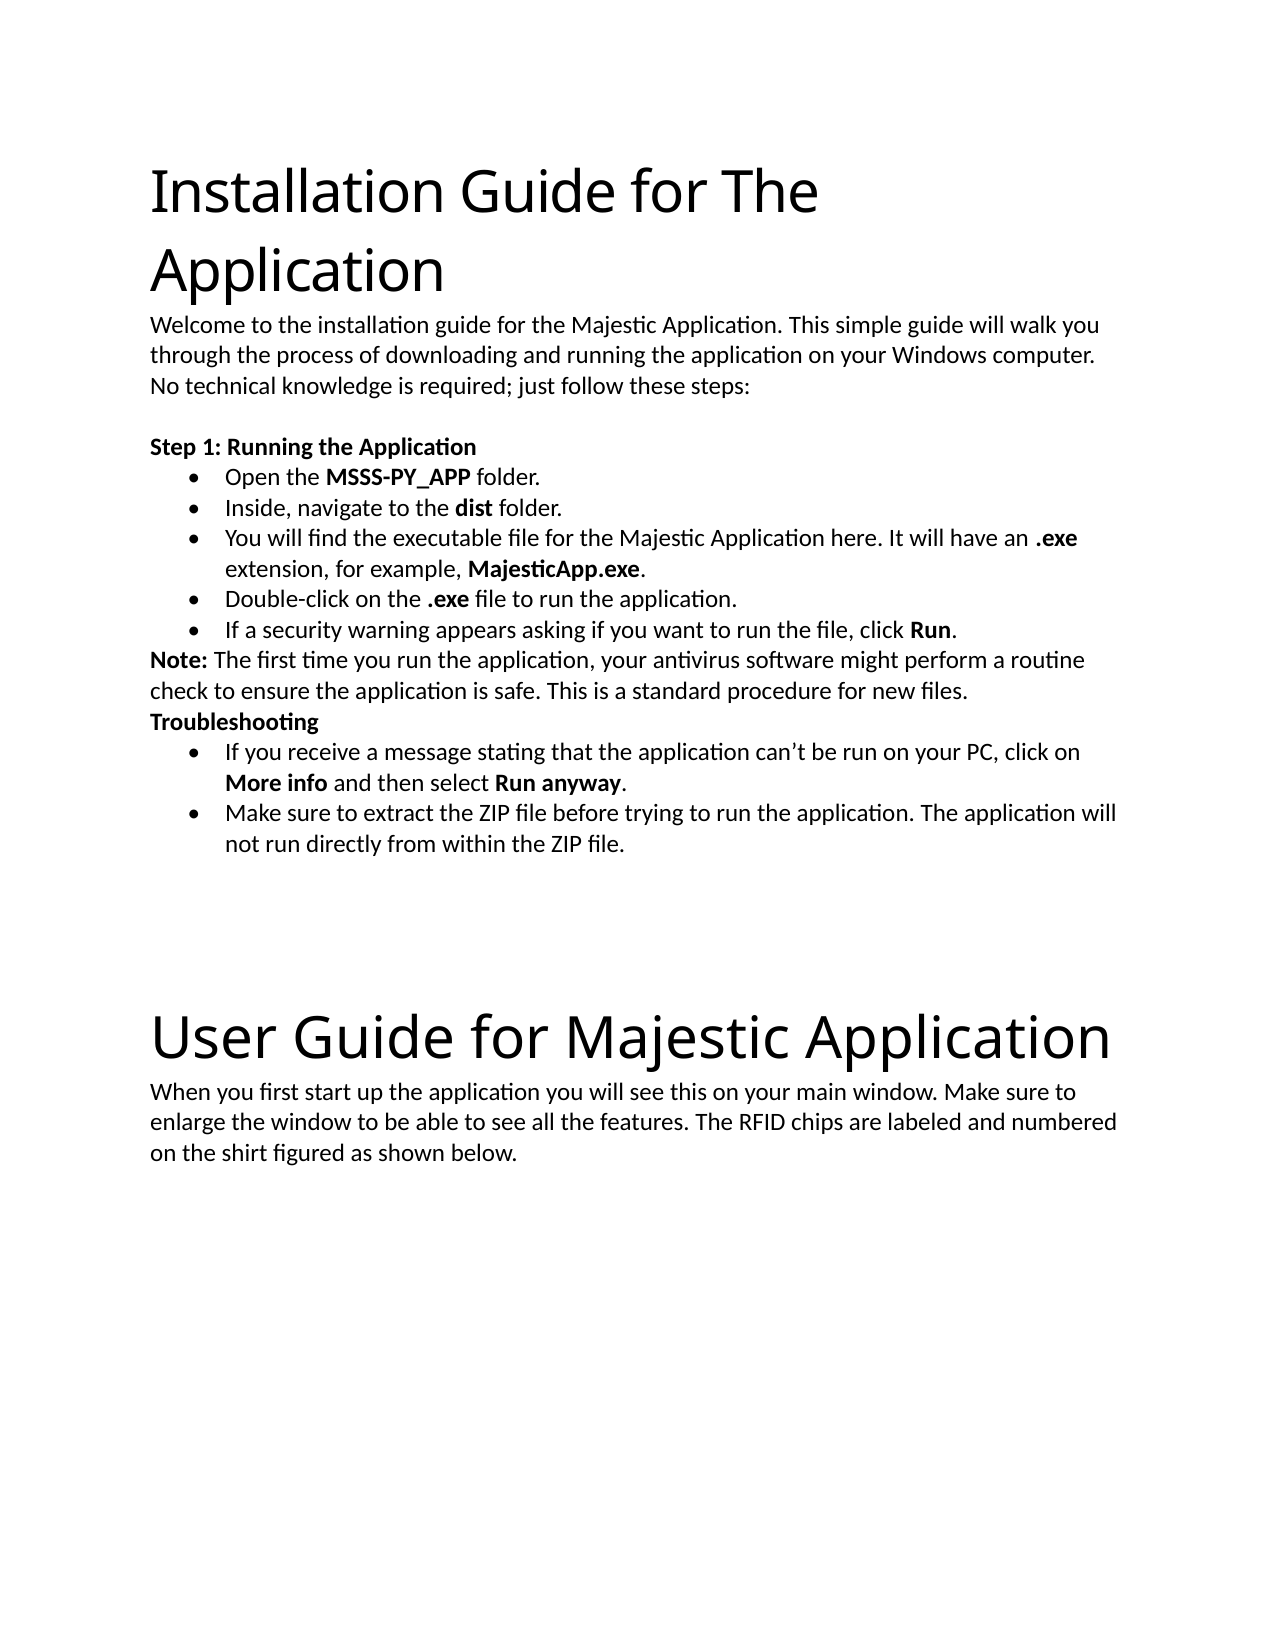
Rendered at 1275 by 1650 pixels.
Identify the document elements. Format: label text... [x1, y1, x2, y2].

text Welcome to the installation guide for the Majestic Application. This simple guide will walk you through the process of downloading and running the application on your Windows computer. No technical knowledge is required; just follow these steps: [150, 309, 1125, 401]
list You will find the executable file for the Majestic Application here. It will have an .exe extension, for example, MajesticApp.exe. [187, 523, 1125, 584]
text User Guide for Majestic Application [150, 996, 1125, 1076]
list Inside, navigate to the dist folder. [187, 492, 1125, 523]
list If a security warning appears asking if you want to run the file, click Run. [187, 614, 1125, 645]
text Installation Guide for The Application [150, 150, 1125, 309]
text Note: The first time you run the application, your antivirus software might perform a routine check to ensure the application is safe. This is a standard procedure for new files. [150, 645, 1125, 706]
list If you receive a message stating that the application can’t be run on your PC, click on More info and then select Run anyway. [187, 736, 1125, 797]
list Double-click on the .exe file to run the application. [187, 584, 1125, 614]
text Step 1: Running the Application [150, 431, 1125, 462]
list Open the MSSS-PY_APP folder. [187, 462, 1125, 492]
list Make sure to extract the ZIP file before trying to run the application. The application will not run directly from within the ZIP file. [187, 797, 1125, 858]
text Troubleshooting [150, 706, 1125, 736]
text When you first start up the application you will see this on your main window. Make sure to enlarge the window to be able to see all the features. The RFID chips are labeled and numbered on the shirt figured as shown below. [150, 1076, 1125, 1167]
